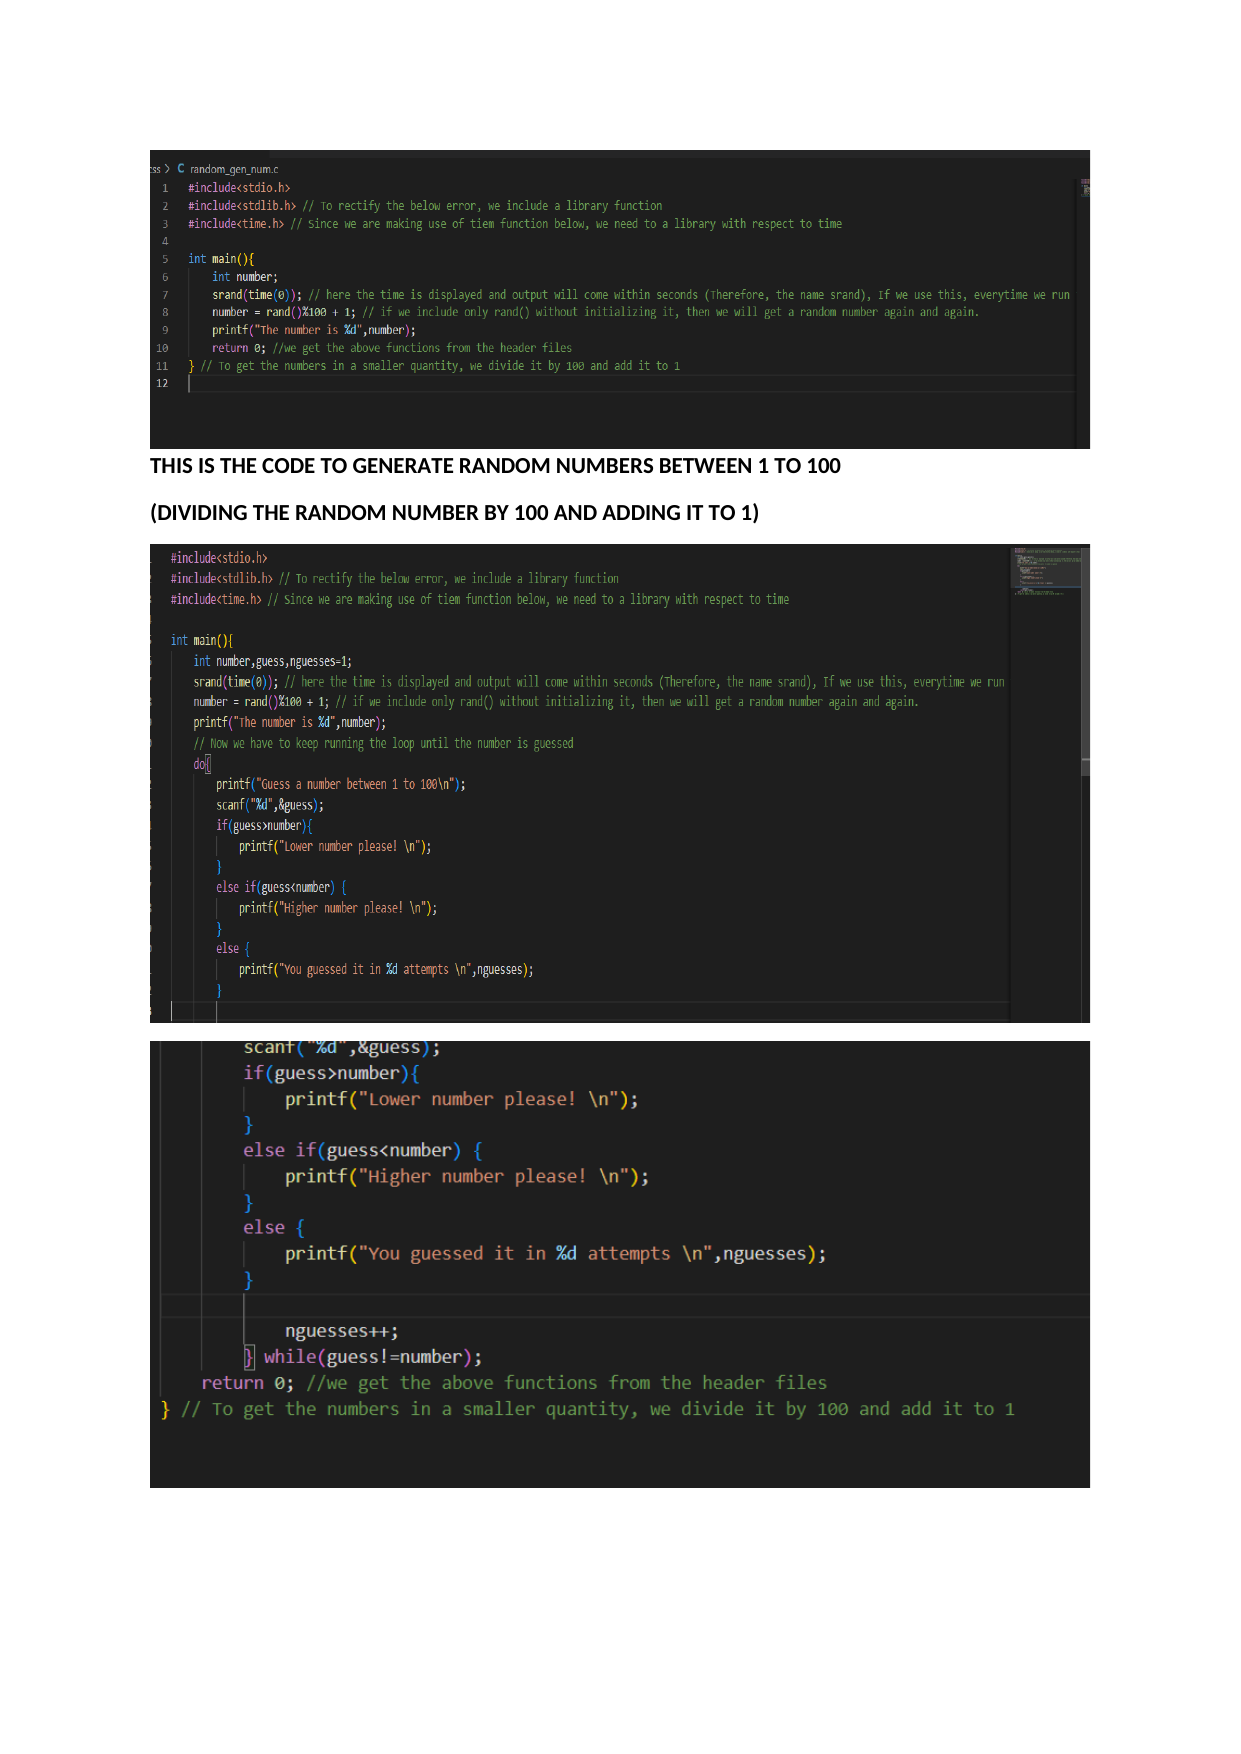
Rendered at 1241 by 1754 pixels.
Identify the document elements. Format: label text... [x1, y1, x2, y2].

text (DIVIDING THE RANDOM NUMBER BY 100 AND ADDING IT TO 1) [150, 498, 1090, 526]
picture [150, 1041, 1091, 1488]
picture [150, 150, 1091, 449]
text THIS IS THE CODE TO GENERATE RANDOM NUMBERS BETWEEN 1 TO 100 [150, 449, 1090, 479]
picture [150, 544, 1091, 1023]
